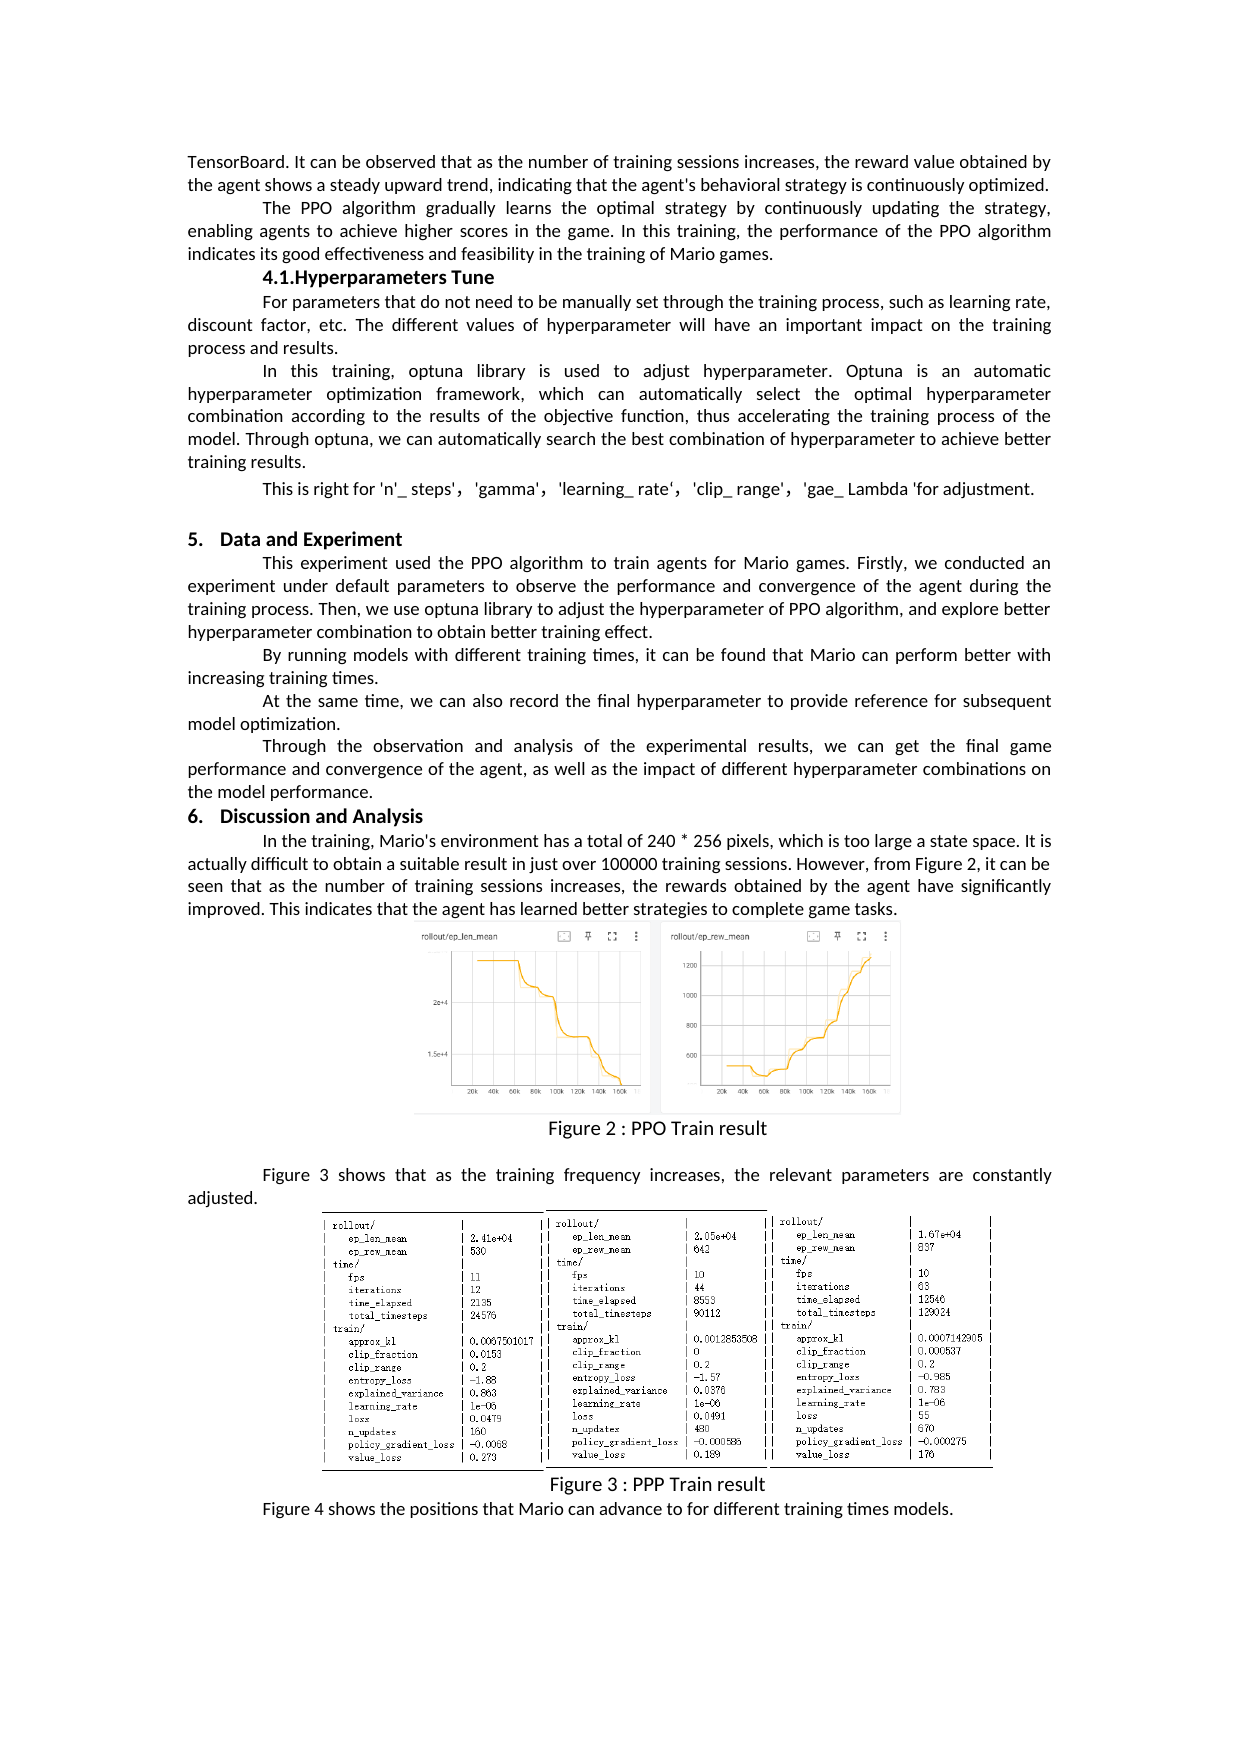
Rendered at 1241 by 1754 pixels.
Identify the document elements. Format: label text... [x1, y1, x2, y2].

list Data and Experiment [187, 526, 1053, 551]
list Figure 2 : PPO Train result [187, 1115, 1053, 1140]
list By running models with different training times, it can be found that Mario can perform better with increasing training times. [187, 643, 1053, 689]
list Figure 4 shows the positions that Mario can advance to for different training times models. [187, 1497, 1053, 1520]
list For parameters that do not need to be manually set through the training process, such as learning rate, discount factor, etc. The different values of hyperparameter will have an important impact on the training process and results. [187, 290, 1053, 359]
list Figure 3 : PPP Train result [187, 1472, 1053, 1497]
list The PPO algorithm gradually learns the optimal strategy by continuously updating the strategy, enabling agents to achieve higher scores in the game. In this training, the performance of the PPO algorithm indicates its good effectiveness and feasibility in the training of Mario games. [187, 196, 1053, 264]
picture [414, 920, 902, 1115]
list At the same time, we can also record the final hyperparameter to provide reference for subsequent model optimization. [187, 689, 1053, 735]
picture [321, 1209, 995, 1472]
list In this training, optuna library is used to adjust hyperparameter. Optuna is an automatic hyperparameter optimization framework, which can automatically select the optimal hyperparameter combination according to the results of the objective function, thus accelerating the training process of the model. Through optuna, we can automatically search the best combination of hyperparameter to achieve better training results. [187, 359, 1053, 473]
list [187, 150, 1053, 196]
list Figure 3 shows that as the training frequency increases, the relevant parameters are constantly adjusted. [187, 1163, 1053, 1209]
list In the training, Mario's environment has a total of 240 * 256 pixels, which is too large a state space. It is actually difficult to obtain a suitable result in just over 100000 training sessions. However, from Figure 2, it can be seen that as the number of training sessions increases, the rewards obtained by the agent have significantly improved. This indicates that the agent has learned better strategies to complete game tasks. [187, 829, 1053, 921]
list Discussion and Analysis [187, 803, 1053, 829]
list This is right for 'n'_ steps'，'gamma'，'learning_ rate‘，'clip_ range'，'gae_ Lambda 'for adjustment. [187, 473, 1053, 501]
list Through the observation and analysis of the experimental results, we can get the final game performance and convergence of the agent, as well as the impact of different hyperparameter combinations on the model performance. [187, 735, 1053, 803]
list 4.1.Hyperparameters Tune [187, 264, 1053, 290]
list This experiment used the PPO algorithm to train agents for Mario games. Firstly, we conducted an experiment under default parameters to observe the performance and convergence of the agent during the training process. Then, we use optuna library to adjust the hyperparameter of PPO algorithm, and explore better hyperparameter combination to obtain better training effect. [187, 551, 1053, 643]
